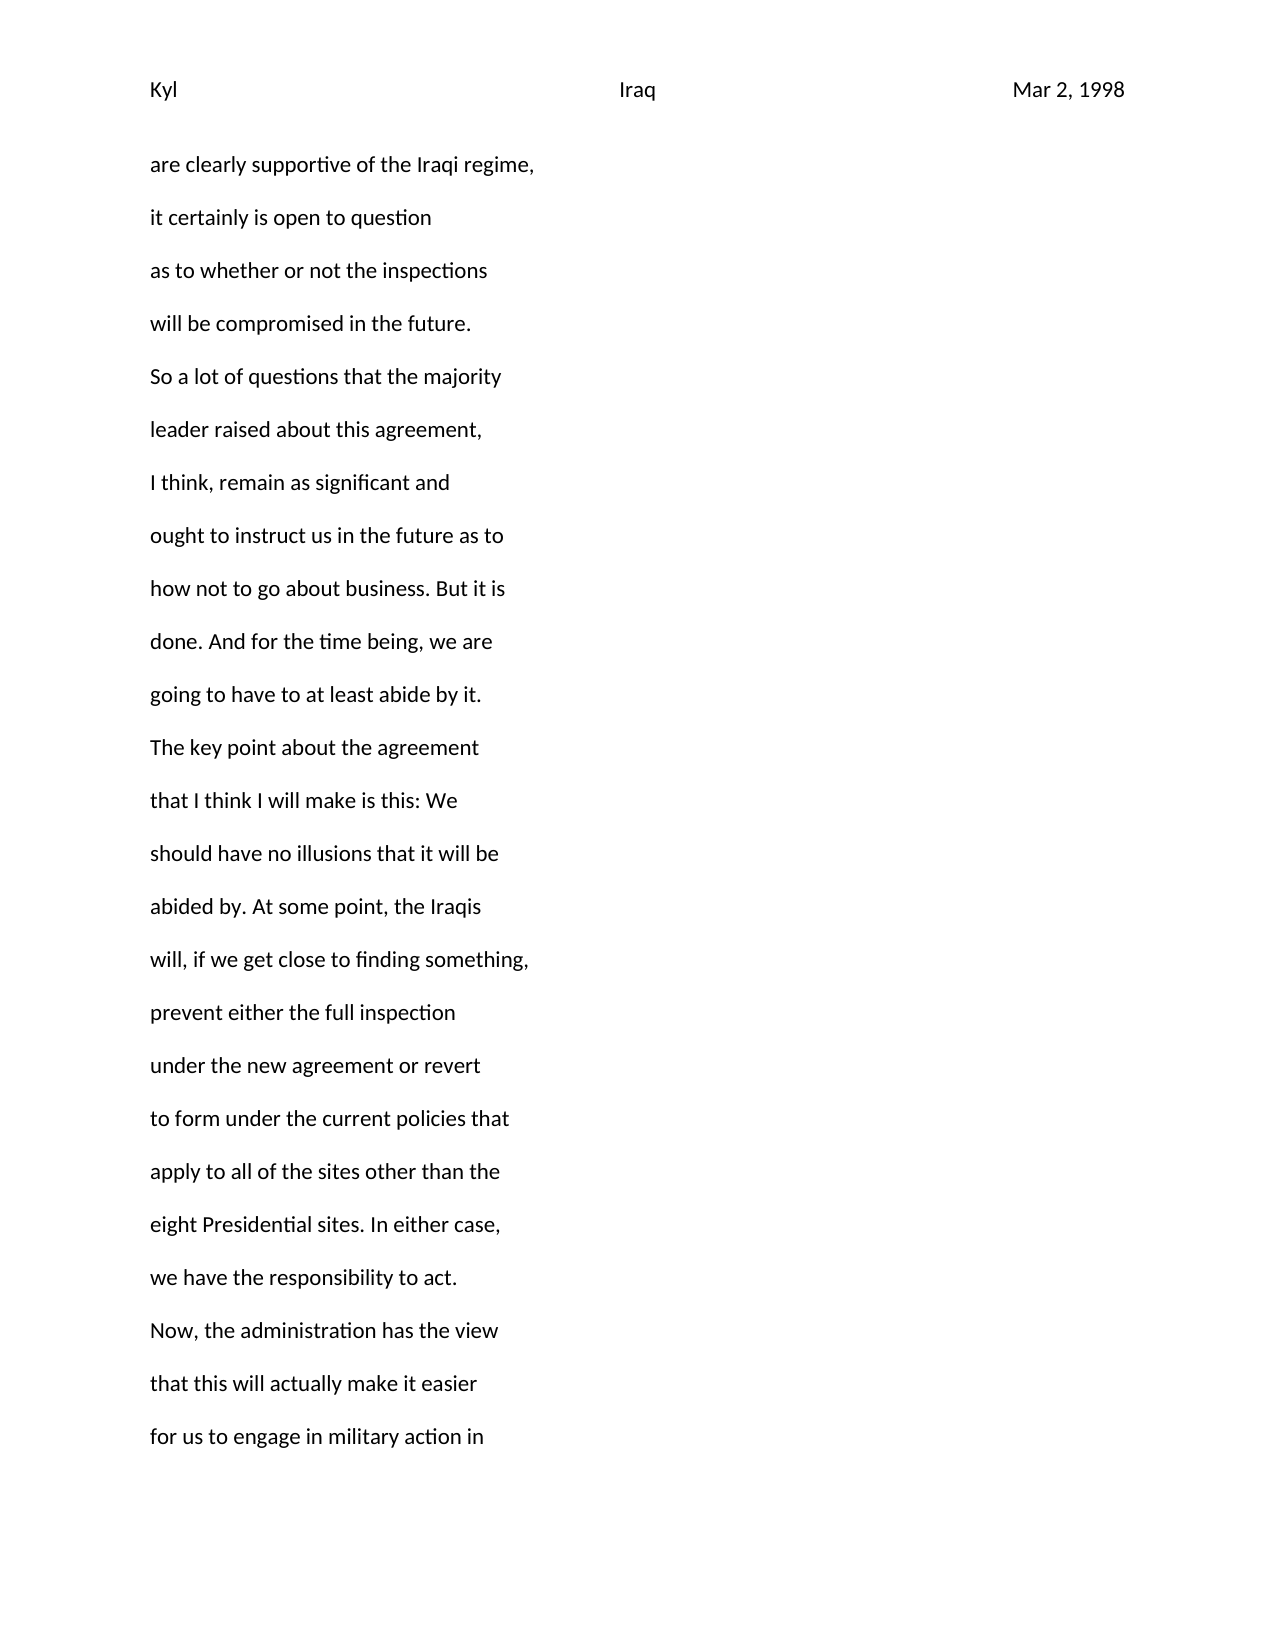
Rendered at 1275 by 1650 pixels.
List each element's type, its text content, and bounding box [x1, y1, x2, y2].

text to form under the current policies that [150, 1104, 1125, 1132]
text going to have to at least abide by it. [150, 680, 1125, 708]
text apply to all of the sites other than the [150, 1157, 1125, 1185]
text eight Presidential sites. In either case, [150, 1210, 1125, 1238]
text are clearly supportive of the Iraqi regime, [150, 150, 1125, 178]
text should have no illusions that it will be [150, 839, 1125, 867]
text prevent either the full inspection [150, 998, 1125, 1026]
text that I think I will make is this: We [150, 786, 1125, 814]
text abided by. At some point, the Iraqis [150, 892, 1125, 920]
text done. And for the time being, we are [150, 627, 1125, 655]
text it certainly is open to question [150, 203, 1125, 231]
text ought to instruct us in the future as to [150, 521, 1125, 549]
text we have the responsibility to act. [150, 1263, 1125, 1291]
text as to whether or not the inspections [150, 256, 1125, 284]
text So a lot of questions that the majority [150, 362, 1125, 390]
text I think, remain as significant and [150, 468, 1125, 496]
text will be compromised in the future. [150, 309, 1125, 337]
text under the new agreement or revert [150, 1051, 1125, 1079]
text leader raised about this agreement, [150, 415, 1125, 443]
text Now, the administration has the view [150, 1316, 1125, 1344]
text that this will actually make it easier [150, 1369, 1125, 1397]
text The key point about the agreement [150, 733, 1125, 761]
text how not to go about business. But it is [150, 574, 1125, 602]
text for us to engage in military action in [150, 1422, 1125, 1451]
text will, if we get close to finding something, [150, 945, 1125, 973]
